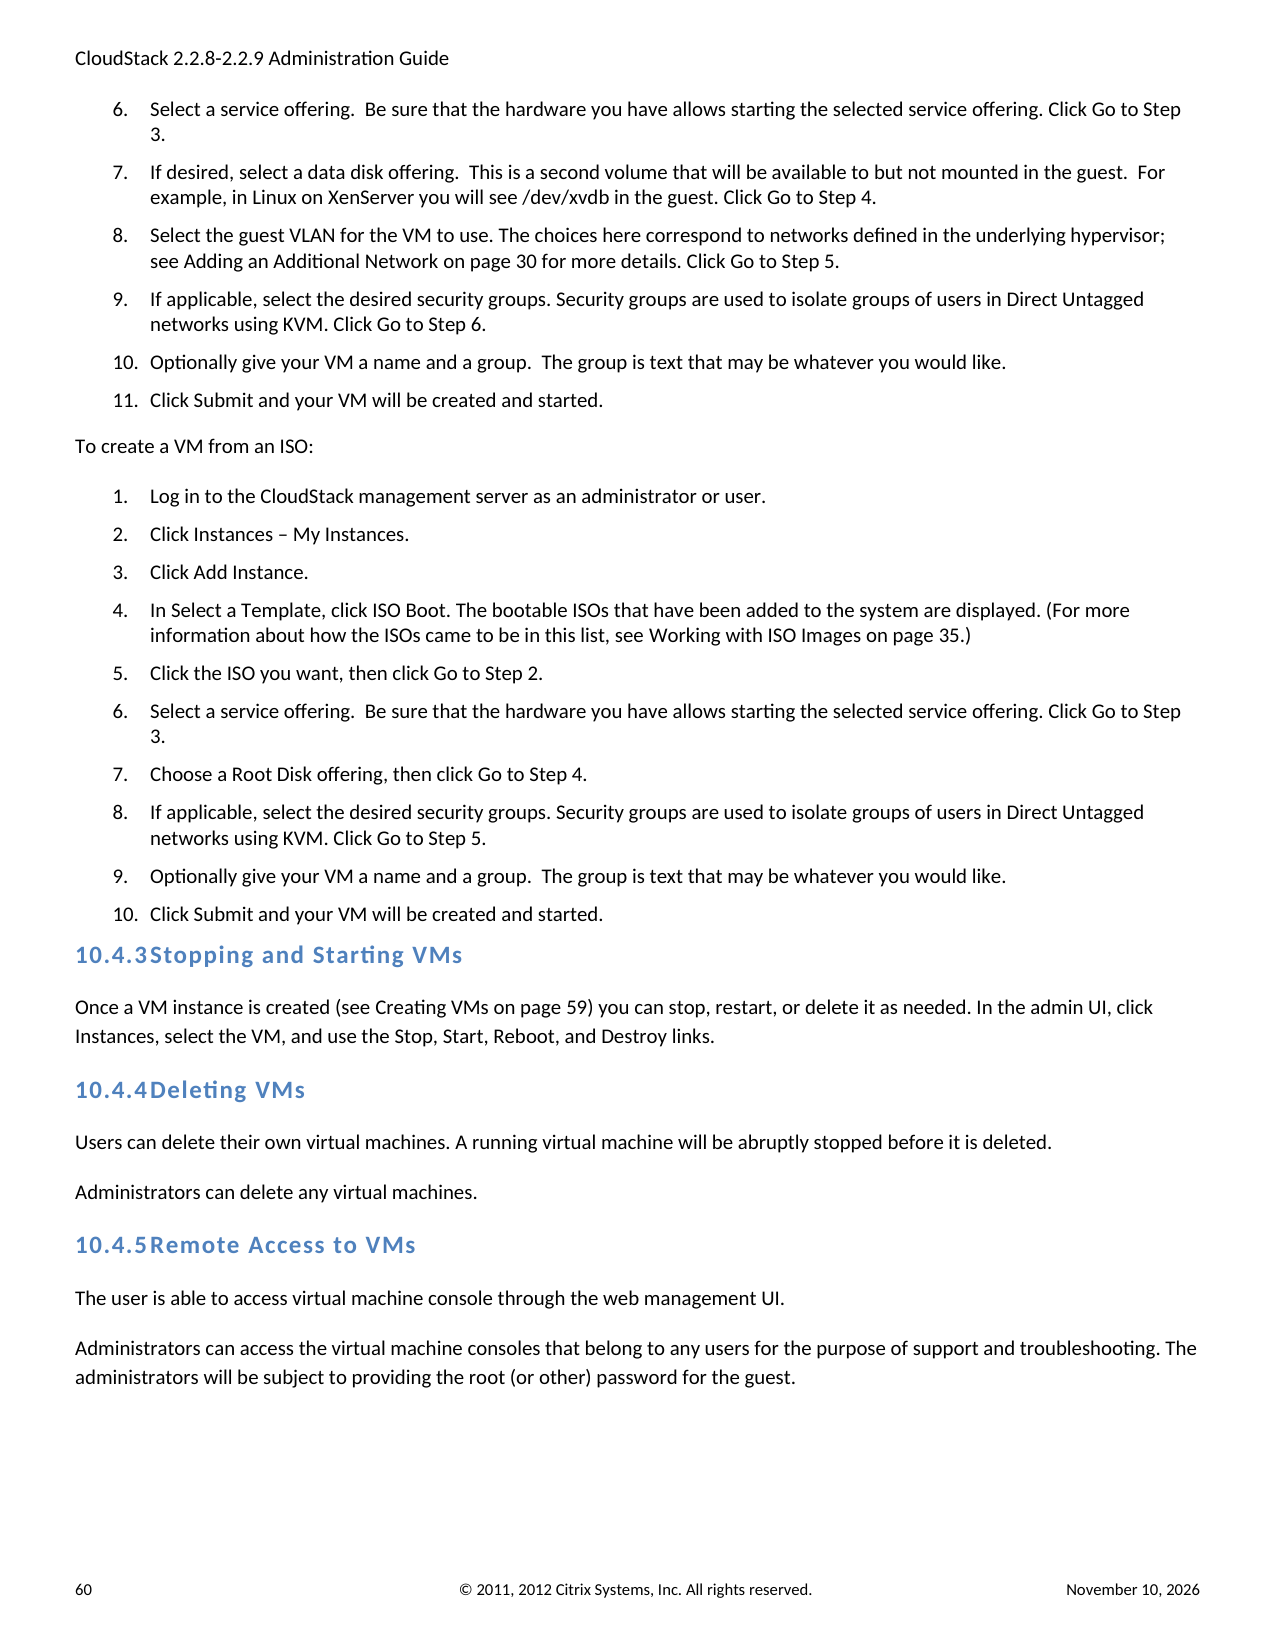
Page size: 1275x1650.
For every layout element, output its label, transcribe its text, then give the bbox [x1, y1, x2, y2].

text Administrators can access the virtual machine consoles that belong to any users for the purpose of support and troubleshooting. The administrators will be subject to providing the root (or other) password for the guest. [75, 1335, 1200, 1390]
list Log in to the CloudStack management server as an administrator or user. [112, 483, 1200, 509]
list Click the ISO you want, then click Go to Step 2. [112, 660, 1200, 686]
list If desired, select a data disk offering. This is a second volume that will be available to but not mounted in the guest. For example, in Linux on XenServer you will see /dev/xvdb in the guest. Click Go to Step 4. [112, 159, 1200, 210]
list In Select a Template, click ISO Boot. The bootable ISOs that have been added to the system are displayed. (For more information about how the ISOs came to be in this list, see Working with ISO Images on page 35.) [112, 597, 1200, 648]
list Choose a Root Disk offering, then click Go to Step 4. [112, 762, 1200, 787]
subtitle Deleting VMs [75, 1074, 1200, 1104]
text The user is able to access virtual machine console through the web management UI. [75, 1285, 1200, 1311]
subtitle Remote Access to VMs [75, 1229, 1200, 1260]
list Click Instances – My Instances. [112, 521, 1200, 547]
list Optionally give your VM a name and a group. The group is text that may be whatever you would like. [112, 349, 1200, 374]
list Click Submit and your VM will be created and started. [112, 901, 1200, 926]
text To create a VM from an ISO: [75, 433, 1200, 459]
list Optionally give your VM a name and a group. The group is text that may be whatever you would like. [112, 863, 1200, 888]
list Select the guest VLAN for the VM to use. The choices here correspond to networks defined in the underlying hypervisor; see Adding an Additional Network on page 30 for more details. Click Go to Step 5. [112, 222, 1200, 273]
subtitle Stopping and Starting VMs [75, 939, 1200, 969]
list Select a service offering. Be sure that the hardware you have allows starting the selected service offering. Click Go to Step 3. [112, 698, 1200, 749]
list Select a service offering. Be sure that the hardware you have allows starting the selected service offering. Click Go to Step 3. [112, 96, 1200, 147]
text Users can delete their own virtual machines. A running virtual machine will be abruptly stopped before it is deleted. [75, 1129, 1200, 1155]
list Click Submit and your VM will be created and started. [112, 387, 1200, 412]
list If applicable, select the desired security groups. Security groups are used to isolate groups of users in Direct Untagged networks using KVM. Click Go to Step 6. [112, 286, 1200, 337]
text Administrators can delete any virtual machines. [75, 1179, 1200, 1205]
list If applicable, select the desired security groups. Security groups are used to isolate groups of users in Direct Untagged networks using KVM. Click Go to Step 5. [112, 799, 1200, 850]
text Once a VM instance is created (see Creating VMs on page 60) you can stop, restart, or delete it as needed. In the admin UI, click Instances, select the VM, and use the Stop, Start, Reboot, and Destroy links. [75, 994, 1200, 1049]
list Click Add Instance. [112, 559, 1200, 584]
